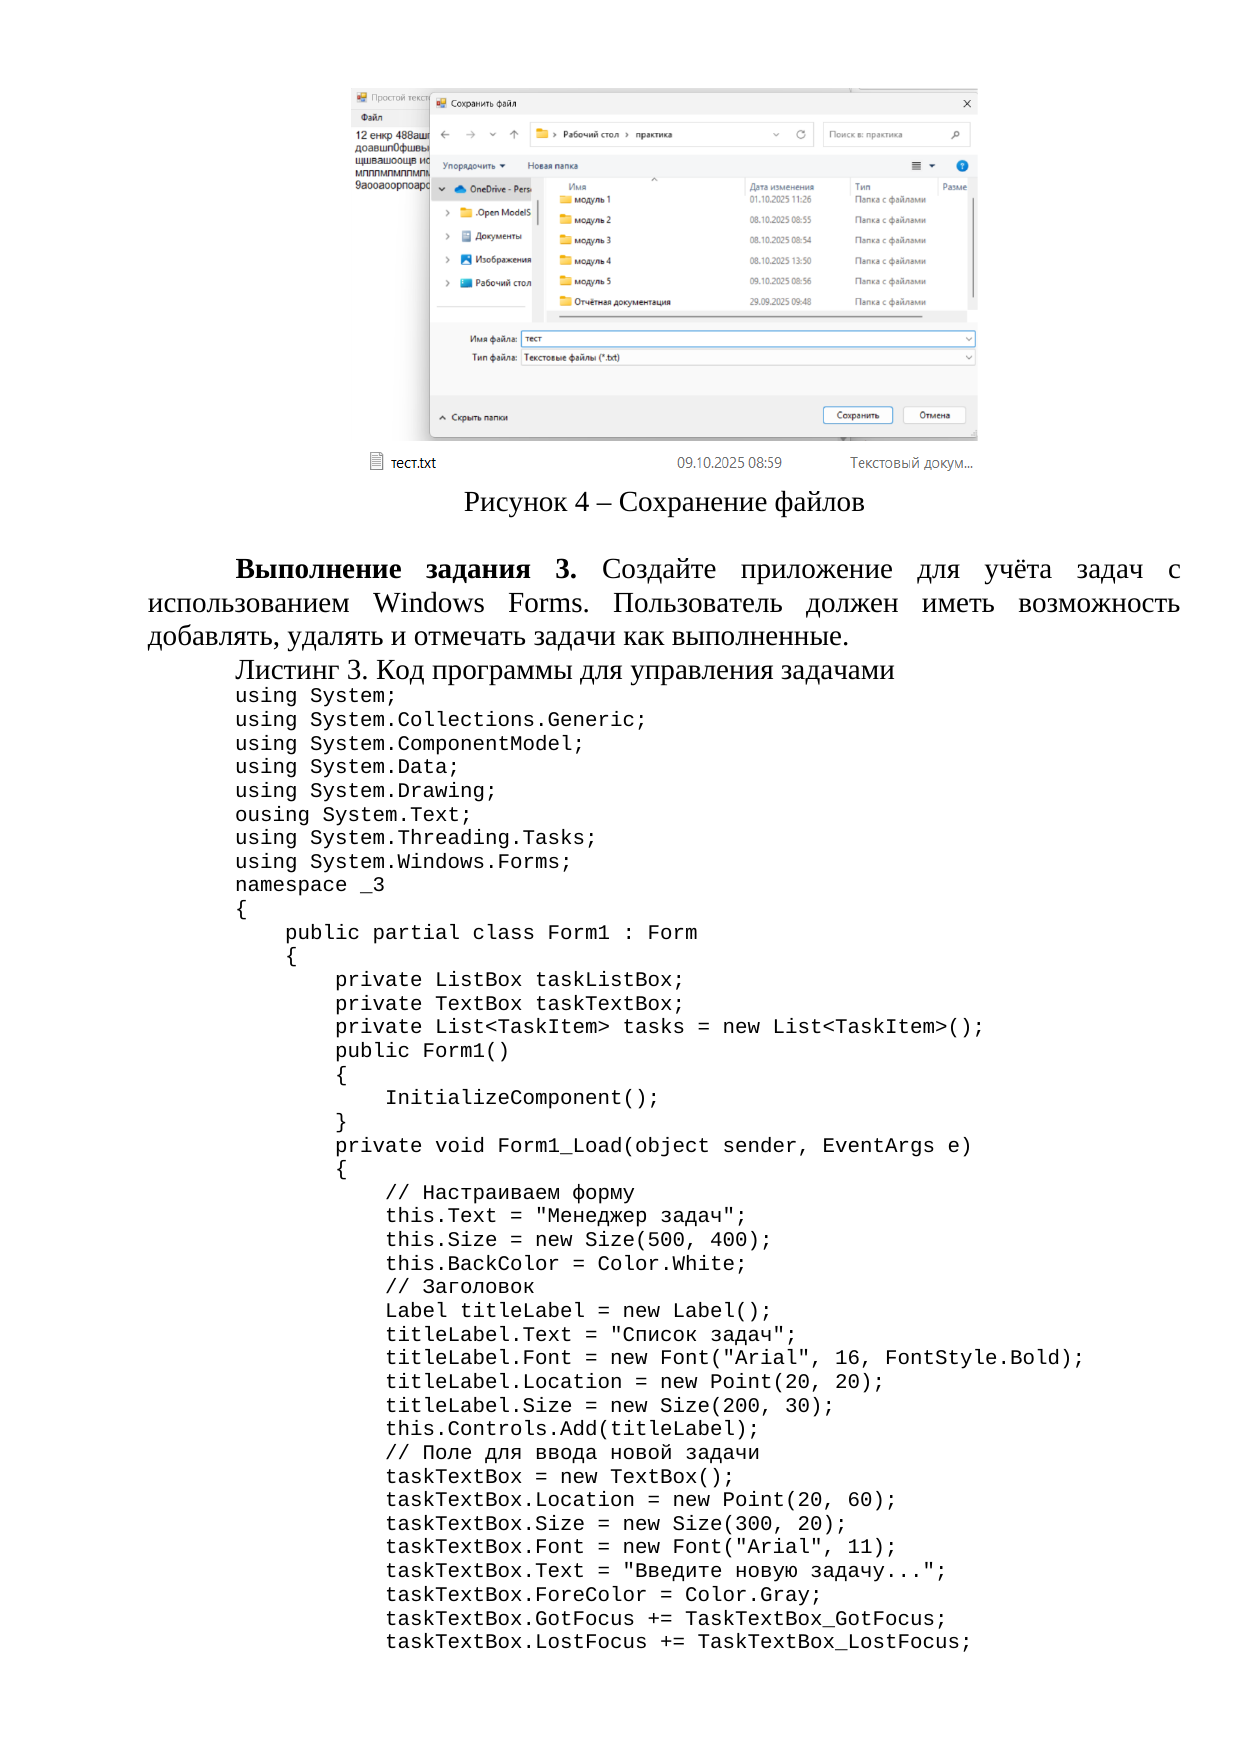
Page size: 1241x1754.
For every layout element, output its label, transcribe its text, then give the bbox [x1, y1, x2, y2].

text using System.Collections.Generic; [148, 709, 1181, 733]
text taskTextBox.LostFocus += TaskTextBox_LostFocus; [148, 1631, 1181, 1655]
text taskTextBox.Text = "Введите новую задачу..."; [148, 1560, 1181, 1584]
text // Поле для ввода новой задачи [148, 1442, 1181, 1466]
text Label titleLabel = new Label(); [148, 1300, 1181, 1324]
text taskTextBox.GotFocus += TaskTextBox_GotFocus; [148, 1607, 1181, 1631]
text private ListBox taskListBox; [148, 969, 1181, 993]
text using System.Data; [148, 756, 1181, 780]
text namespace _3 [148, 874, 1181, 898]
text { [148, 945, 1181, 969]
text this.BackColor = Color.White; [148, 1253, 1181, 1276]
text оusing System.Text; [148, 803, 1181, 827]
text this.Controls.Add(titleLabel); [148, 1418, 1181, 1442]
text using System.ComponentModel; [148, 733, 1181, 756]
text private void Form1_Load(object sender, EventArgs e) [148, 1134, 1181, 1158]
text public partial class Form1 : Form [148, 922, 1181, 945]
text using System.Threading.Tasks; [148, 827, 1181, 851]
text titleLabel.Text = "Список задач"; [148, 1324, 1181, 1347]
text { [148, 1158, 1181, 1182]
text public Form1() [148, 1040, 1181, 1064]
text } [148, 1111, 1181, 1134]
text using System; [148, 685, 1181, 709]
text titleLabel.Location = new Point(20, 20); [148, 1371, 1181, 1395]
text taskTextBox.Location = new Point(20, 60); [148, 1489, 1181, 1513]
text // Заголовок [148, 1276, 1181, 1300]
text { [148, 1064, 1181, 1087]
text // Настраиваем форму [148, 1182, 1181, 1206]
text using System.Windows.Forms; [148, 851, 1181, 874]
text private List<TaskItem> tasks = new List<TaskItem>(); [148, 1016, 1181, 1040]
text { [148, 898, 1181, 922]
text InitializeComponent(); [148, 1087, 1181, 1111]
text Выполнение задания 3. Создайте приложение для учёта задач с использованием Windows Forms. Пользователь должен иметь возможность добавлять, удалять и отмечать задачи как выполненные. [148, 551, 1181, 652]
text taskTextBox = new TextBox(); [148, 1466, 1181, 1489]
text Рисунок 4 – Сохранение файлов [148, 484, 1181, 518]
text taskTextBox.Font = new Font("Arial", 11); [148, 1537, 1181, 1560]
text using System.Drawing; [148, 780, 1181, 803]
text titleLabel.Font = new Font("Arial", 16, FontStyle.Bold); [148, 1347, 1181, 1371]
text this.Text = "Менеджер задач"; [148, 1206, 1181, 1229]
text taskTextBox.ForeColor = Color.Gray; [148, 1584, 1181, 1607]
text private TextBox taskTextBox; [148, 993, 1181, 1016]
text Листинг 3. Код программы для управления задачами [148, 652, 1181, 685]
text taskTextBox.Size = new Size(300, 20); [148, 1513, 1181, 1537]
text titleLabel.Size = new Size(200, 30); [148, 1395, 1181, 1418]
picture [350, 88, 978, 484]
text this.Size = new Size(500, 400); [148, 1229, 1181, 1253]
